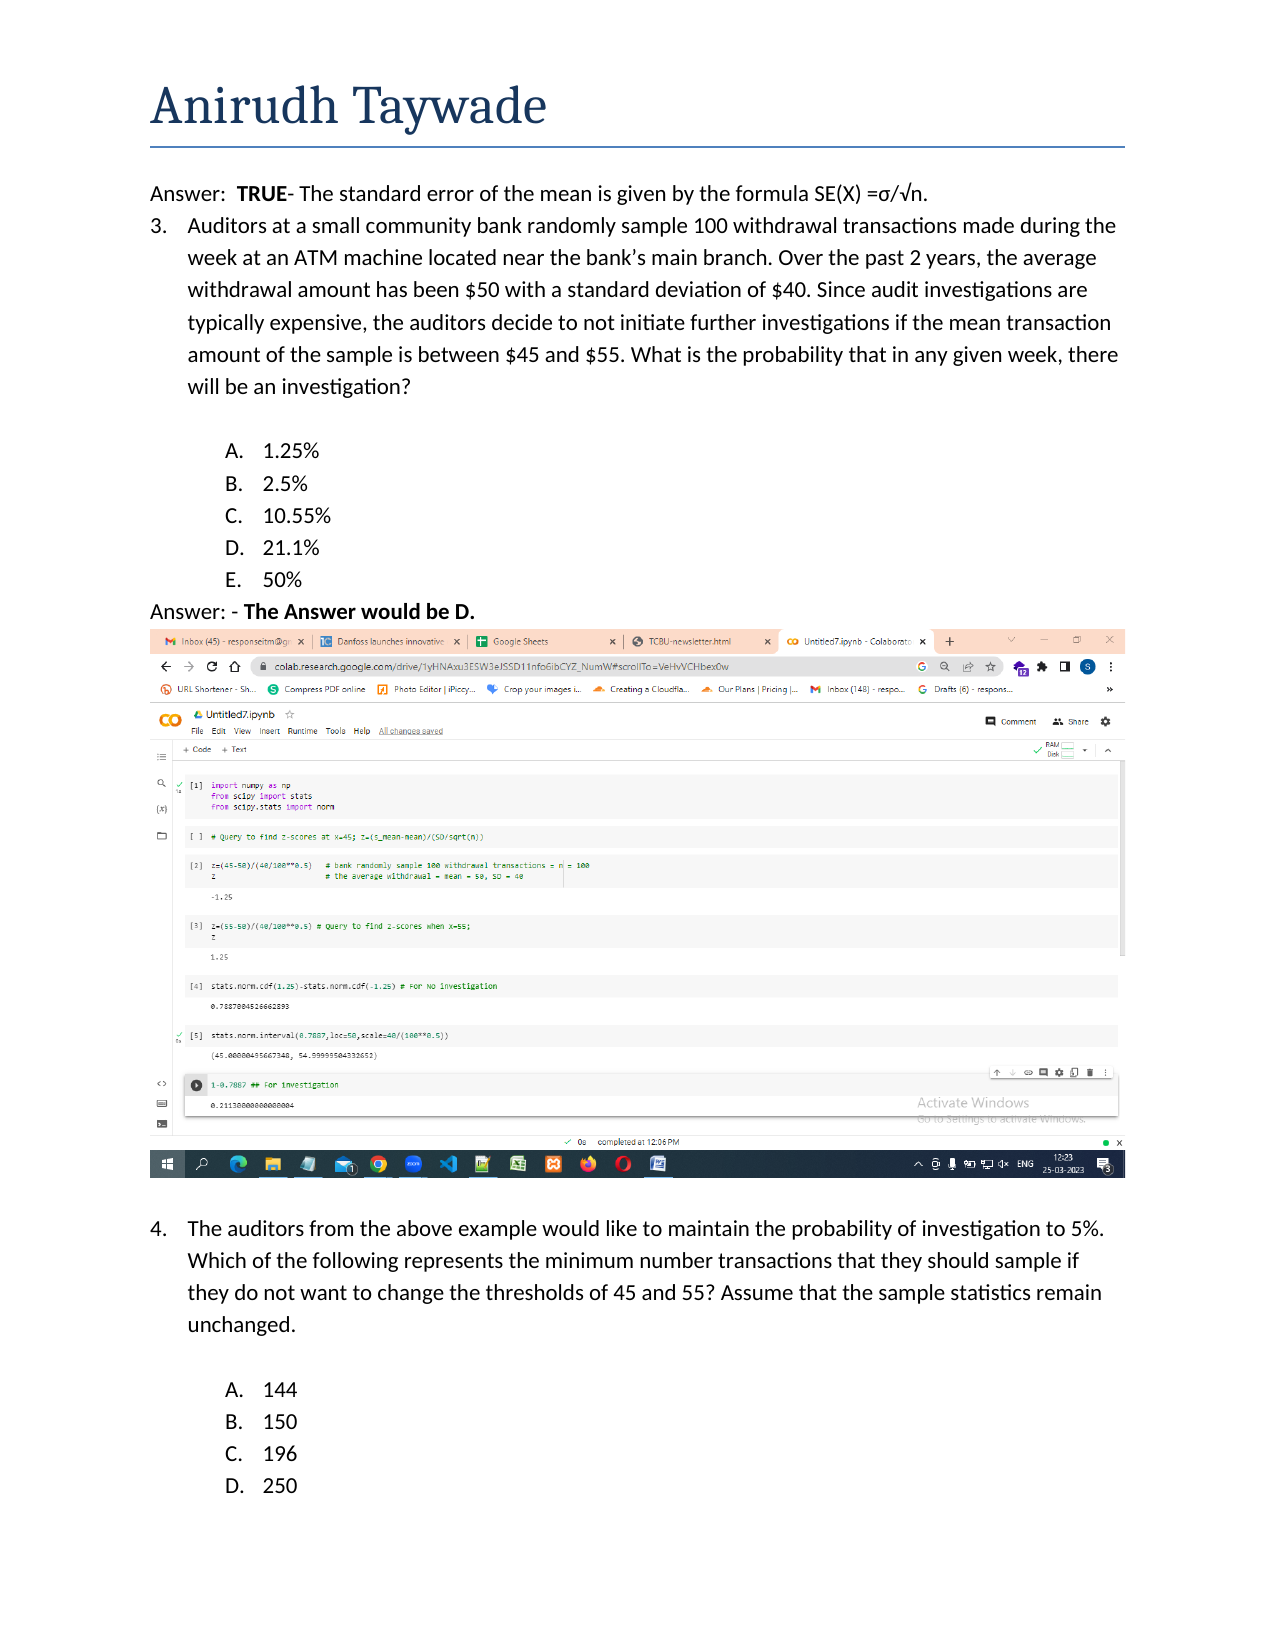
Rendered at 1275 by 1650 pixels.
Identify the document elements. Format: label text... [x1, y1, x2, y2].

list 150 [225, 1407, 1125, 1435]
list 2.5% [225, 469, 1125, 497]
list 144 [225, 1375, 1125, 1403]
list 250 [225, 1472, 1125, 1499]
list 21.1% [225, 533, 1125, 561]
list Auditors at a small community bank randomly sample 100 withdrawal transactions made during the week at an ATM machine located near the bank’s main branch. Over the past 2 years, the average withdrawal amount has been $50 with a standard deviation of $40. Since audit investigations are typically expensive, the auditors decide to not initiate further investigations if the mean transaction amount of the sample is between $45 and $55. What is the probability that in any given week, there will be an investigation? [150, 211, 1125, 400]
picture [150, 629, 1125, 1178]
list 196 [225, 1439, 1125, 1467]
list 50% [225, 565, 1125, 593]
list 10.55% [225, 501, 1125, 529]
text Answer: TRUE- The standard error of the mean is given by the formula SE(X) =σ/√n. [150, 179, 1125, 207]
text Answer: - The Answer would be D. [150, 597, 1125, 625]
list 1.25% [225, 436, 1125, 464]
list The auditors from the above example would like to maintain the probability of investigation to 5%. Which of the following represents the minimum number transactions that they should sample if they do not want to change the thresholds of 45 and 55? Assume that the sample statistics remain unchanged. [150, 1214, 1125, 1339]
